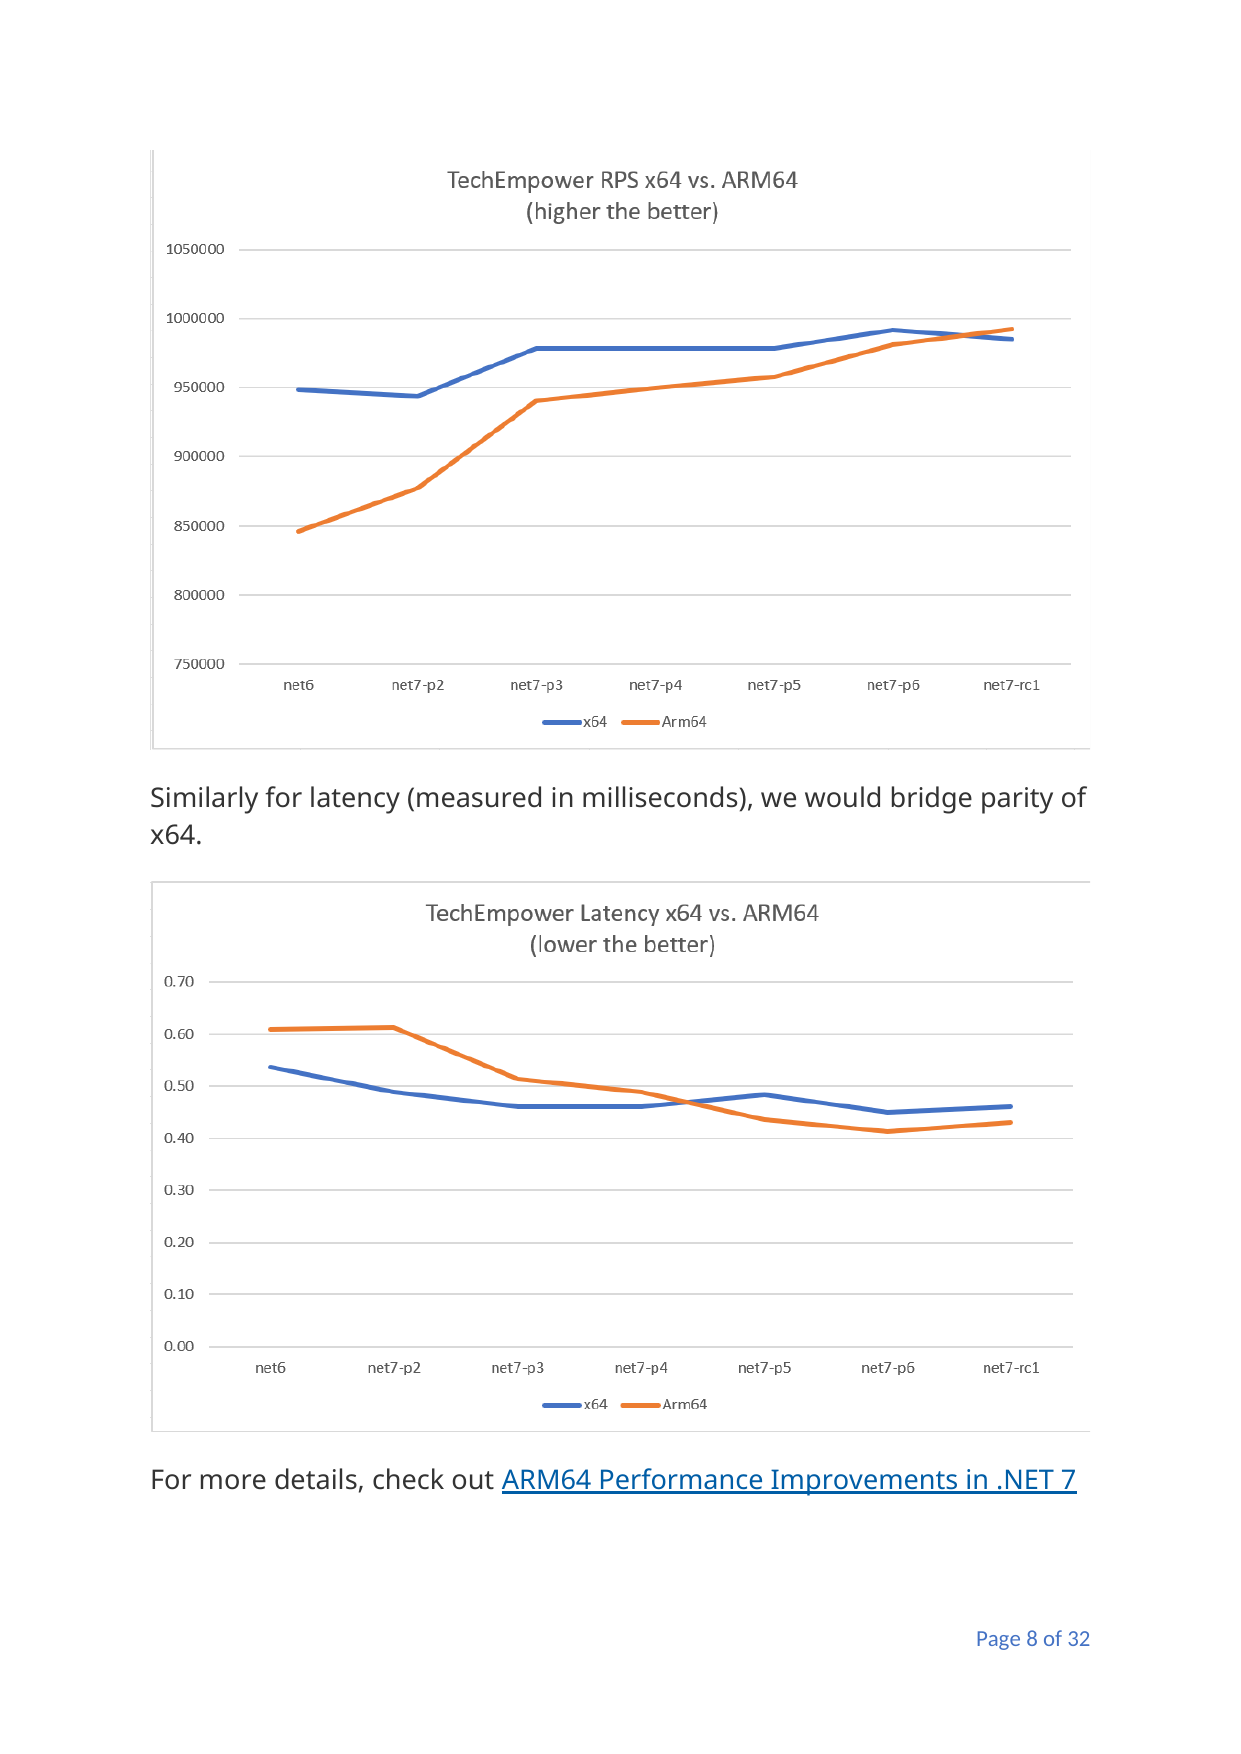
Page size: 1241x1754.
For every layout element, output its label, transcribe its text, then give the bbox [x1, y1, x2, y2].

picture [150, 881, 1091, 1432]
text Similarly for latency (measured in milliseconds), we would bridge parity of x64. [150, 778, 1090, 852]
picture [150, 150, 1091, 750]
text For more details, check out ARM64 Performance Improvements in .NET 7 [150, 1460, 1090, 1497]
